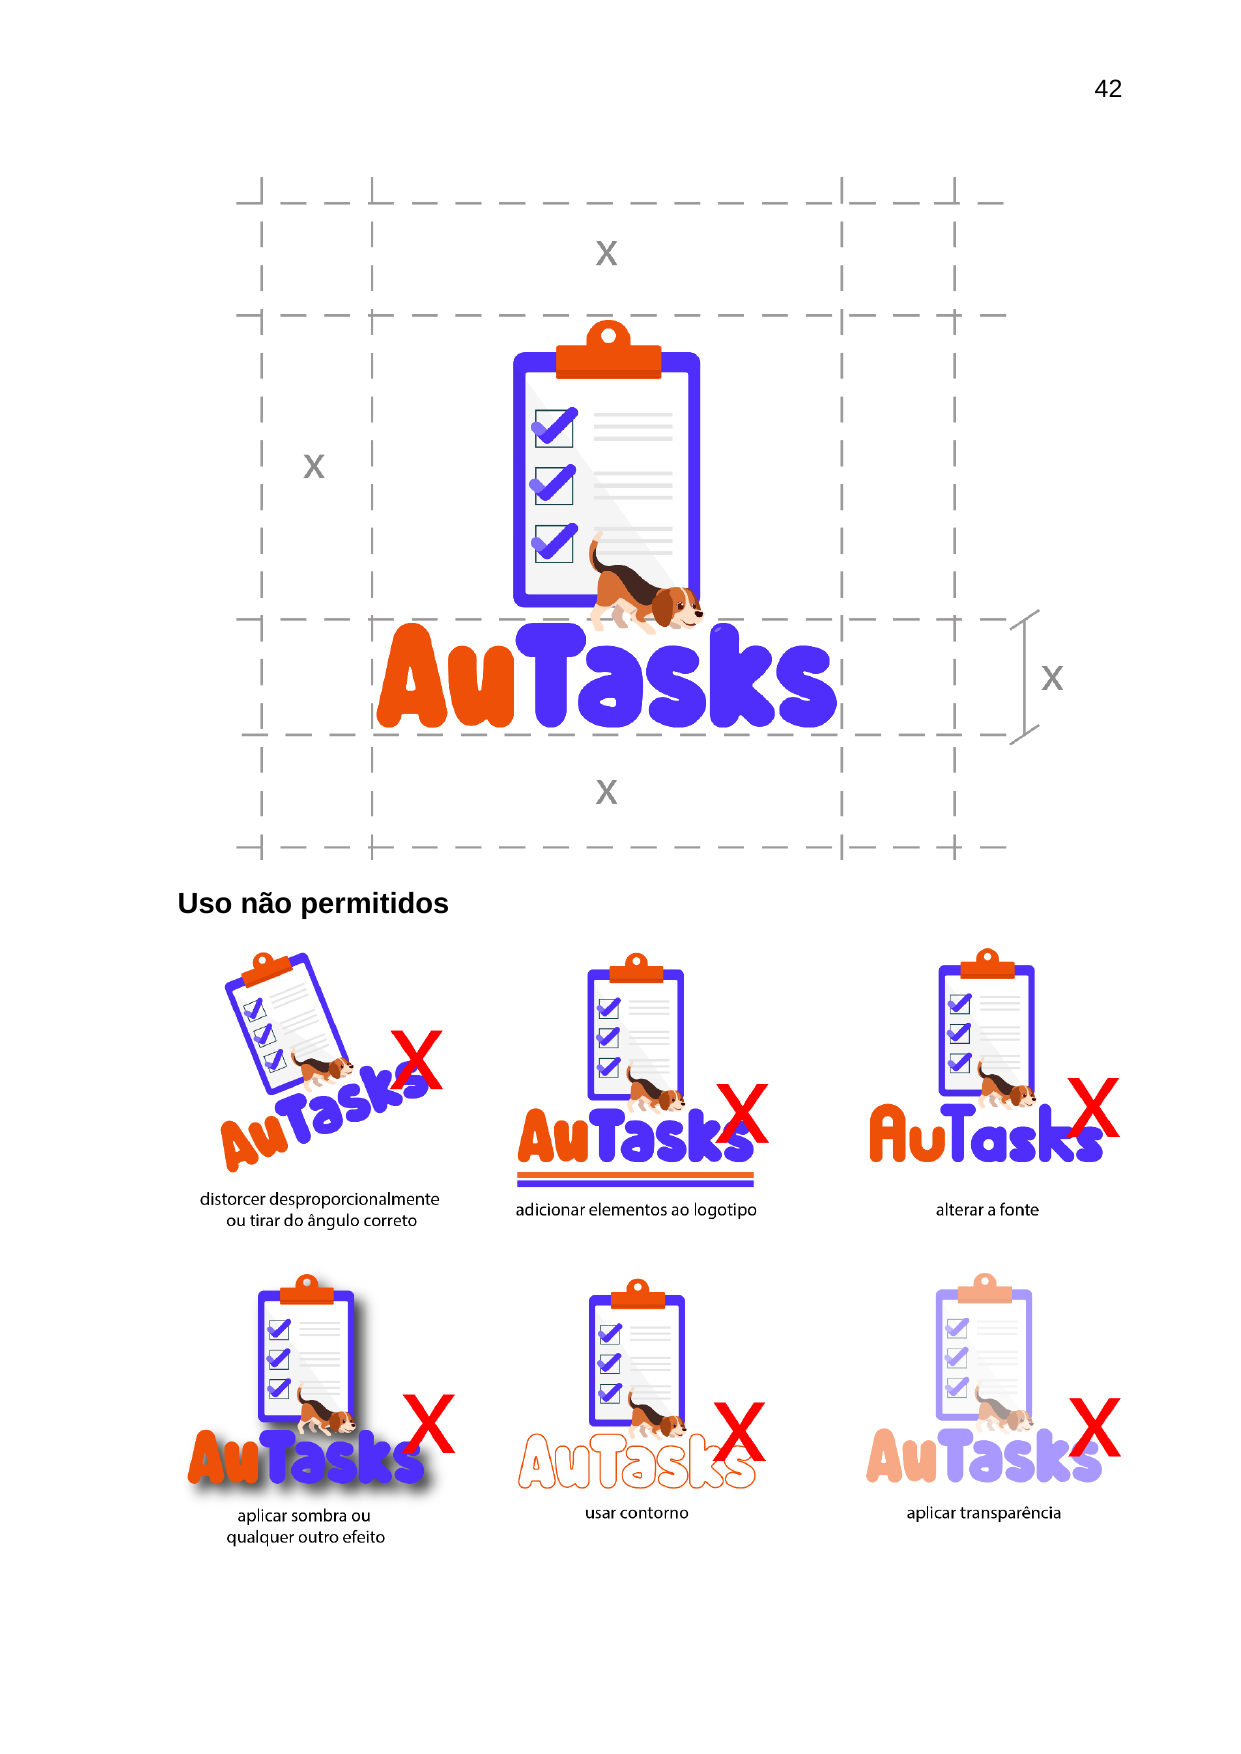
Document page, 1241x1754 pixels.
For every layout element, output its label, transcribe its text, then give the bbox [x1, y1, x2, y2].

text Uso não permitidos [177, 886, 1122, 919]
picture [236, 177, 1063, 860]
picture [177, 948, 1123, 1547]
